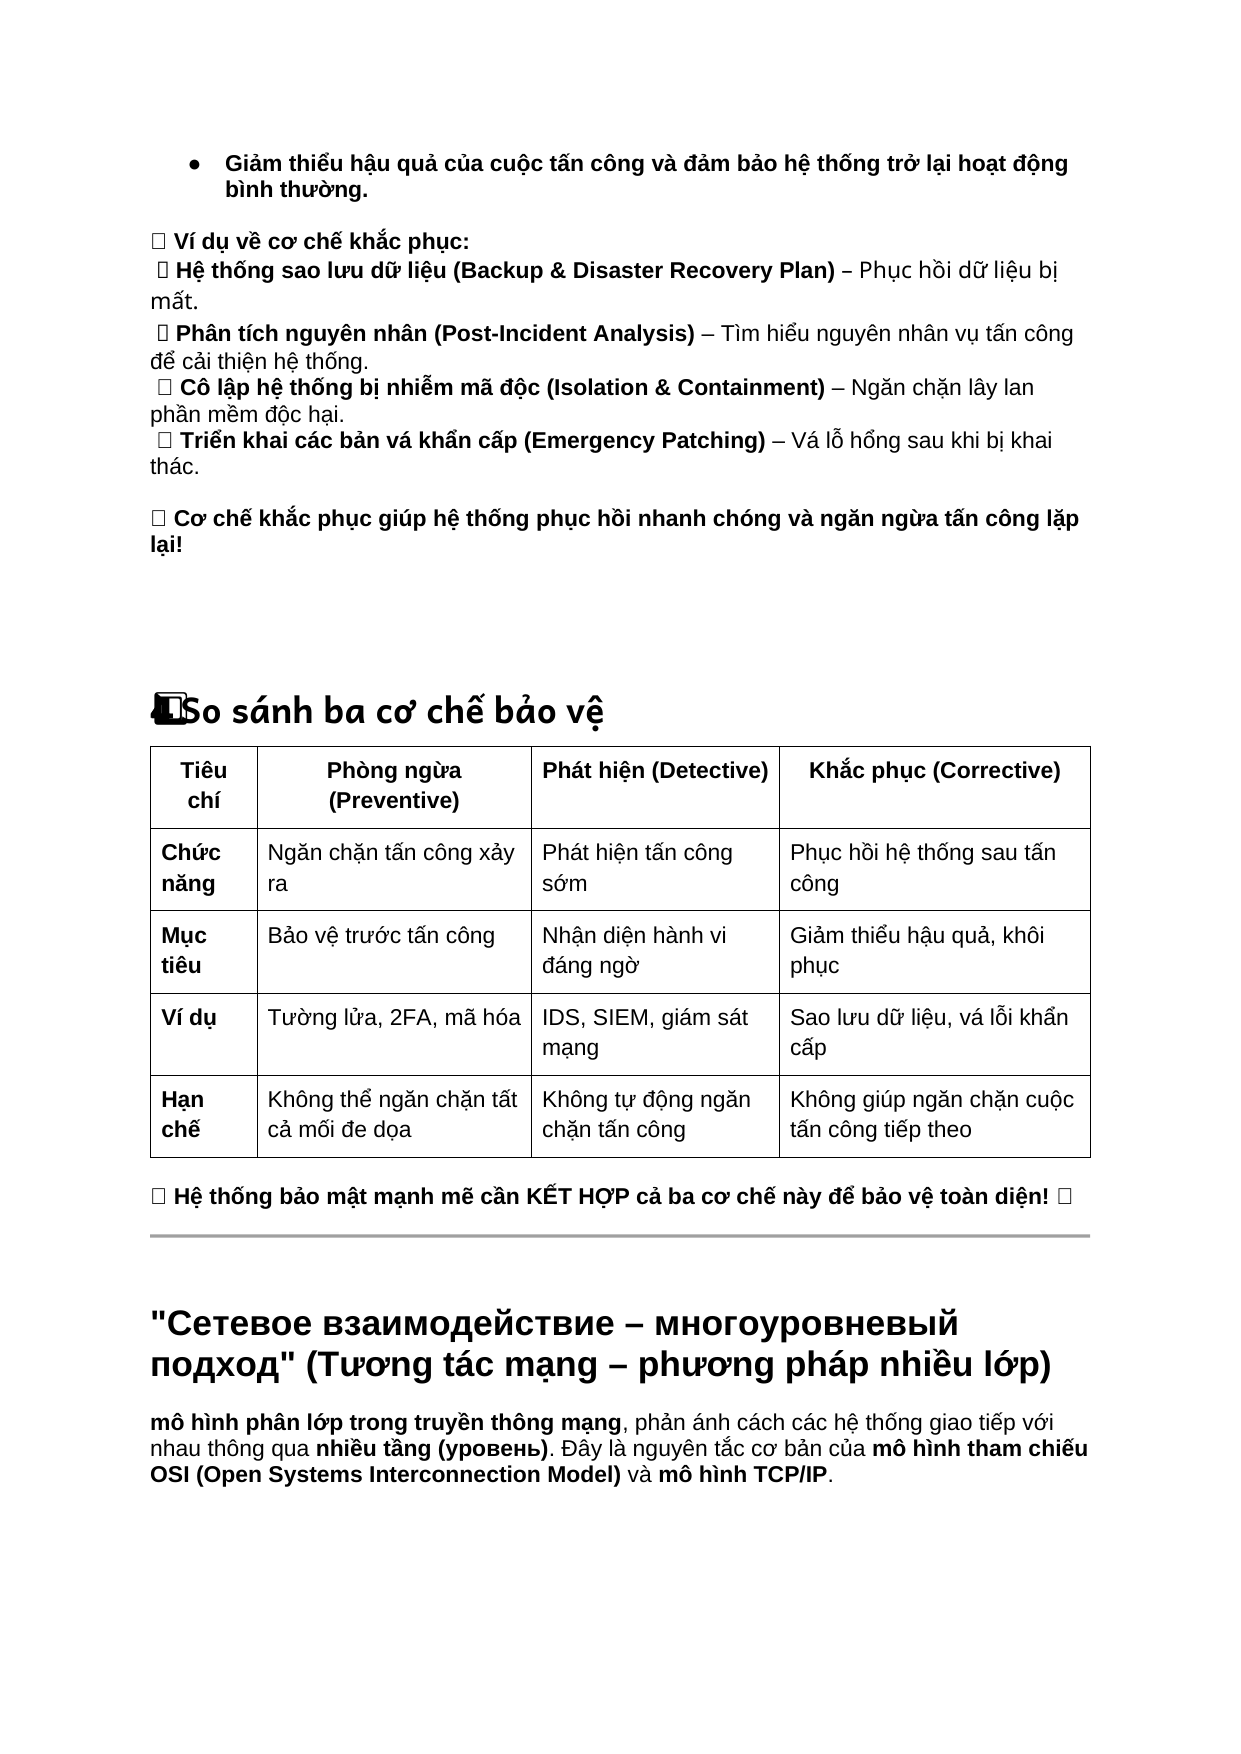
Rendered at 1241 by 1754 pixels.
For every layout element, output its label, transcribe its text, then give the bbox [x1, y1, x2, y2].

subtitle "Сетевое взаимодействие – многоуровневый подход" (Tương tác mạng – phương pháp nhiều lớp) [150, 1302, 1090, 1384]
table_cell Ví dụ [151, 994, 257, 1075]
table_cell Ngăn chặn tấn công xảy ra [258, 829, 531, 910]
table_header Phòng ngừa (Preventive) [258, 747, 531, 828]
table_cell Chức năng [151, 829, 257, 910]
table_header Phát hiện (Detective) [532, 747, 779, 828]
list Giảm thiểu hậu quả của cuộc tấn công và đảm bảo hệ thống trở lại hoạt động bình thường. [187, 150, 1090, 203]
table_header Khắc phục (Corrective) [780, 747, 1090, 828]
text mô hình phân lớp trong truyền thông mạng, phản ánh cách các hệ thống giao tiếp với nhau thông qua nhiều tầng (уровень). Đây là nguyên tắc cơ bản của mô hình tham chiếu OSI (Open Systems Interconnection Model) và mô hình TCP/IP. [150, 1409, 1090, 1488]
table_cell Mục tiêu [151, 911, 257, 992]
table_cell Bảo vệ trước tấn công [258, 911, 531, 992]
table_cell Sao lưu dữ liệu, vá lỗi khẩn cấp [780, 994, 1090, 1075]
text 📌 Ví dụ về cơ chế khắc phục: ✅ Hệ thống sao lưu dữ liệu (Backup & Disaster Recovery Plan) – Phục hồi dữ liệu bị mất. ✅ Phân tích nguyên nhân (Post-Incident Analysis) – Tìm hiểu nguyên nhân vụ tấn công để cải thiện hệ thống. ✅ Cô lập hệ thống bị nhiễm mã độc (Isolation & Containment) – Ngăn chặn lây lan phần mềm độc hại. ✅ Triển khai các bản vá khẩn cấp (Emergency Patching) – Vá lỗ hổng sau khi bị khai thác. [150, 228, 1090, 479]
table_cell Hạn chế [151, 1076, 257, 1157]
subtitle 4️⃣ So sánh ba cơ chế bảo vệ [150, 680, 1090, 737]
text 💡 Hệ thống bảo mật mạnh mẽ cần KẾT HỢP cả ba cơ chế này để bảo vệ toàn diện! 🚀 [150, 1183, 1090, 1209]
table_cell Nhận diện hành vi đáng ngờ [532, 911, 779, 992]
table_cell Tường lửa, 2FA, mã hóa [258, 994, 531, 1075]
table_cell Giảm thiểu hậu quả, khôi phục [780, 911, 1090, 992]
table_header Tiêu chí [151, 747, 257, 828]
table_cell Không giúp ngăn chặn cuộc tấn công tiếp theo [780, 1076, 1090, 1157]
text 💡 Cơ chế khắc phục giúp hệ thống phục hồi nhanh chóng và ngăn ngừa tấn công lặp lại! [150, 504, 1090, 557]
table_cell Phục hồi hệ thống sau tấn công [780, 829, 1090, 910]
table_cell Phát hiện tấn công sớm [532, 829, 779, 910]
table_cell Không tự động ngăn chặn tấn công [532, 1076, 779, 1157]
table_cell IDS, SIEM, giám sát mạng [532, 994, 779, 1075]
table_cell Không thể ngăn chặn tất cả mối đe dọa [258, 1076, 531, 1157]
